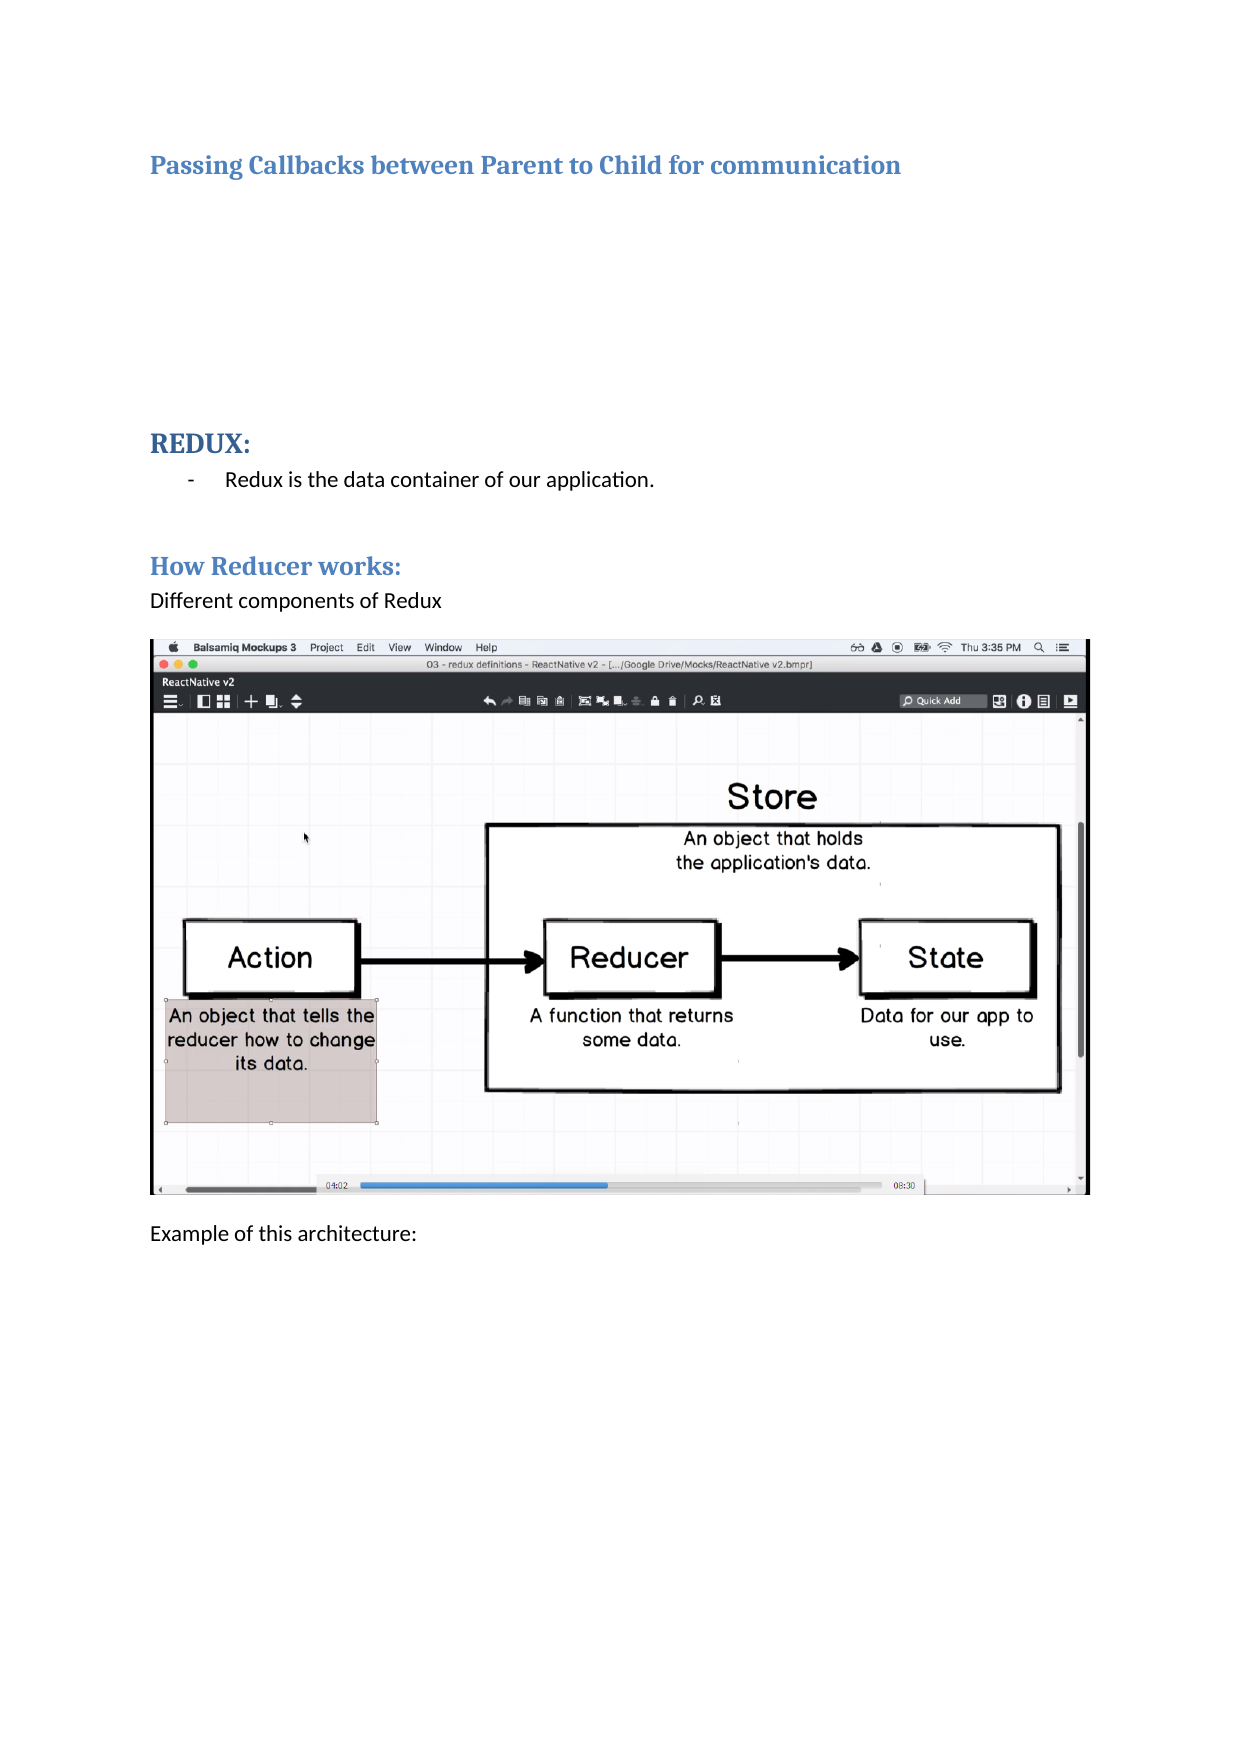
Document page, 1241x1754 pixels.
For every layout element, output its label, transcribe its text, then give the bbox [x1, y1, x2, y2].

picture [150, 639, 1091, 1195]
text Example of this architecture: [150, 1219, 1090, 1247]
text Different components of Redux [150, 586, 1090, 614]
subtitle How Reducer works: [150, 551, 1090, 582]
subtitle REDUX: [150, 427, 1090, 461]
subtitle Passing Callbacks between Parent to Child for communication [150, 150, 1090, 181]
list Redux is the data container of our application. [187, 466, 1090, 493]
